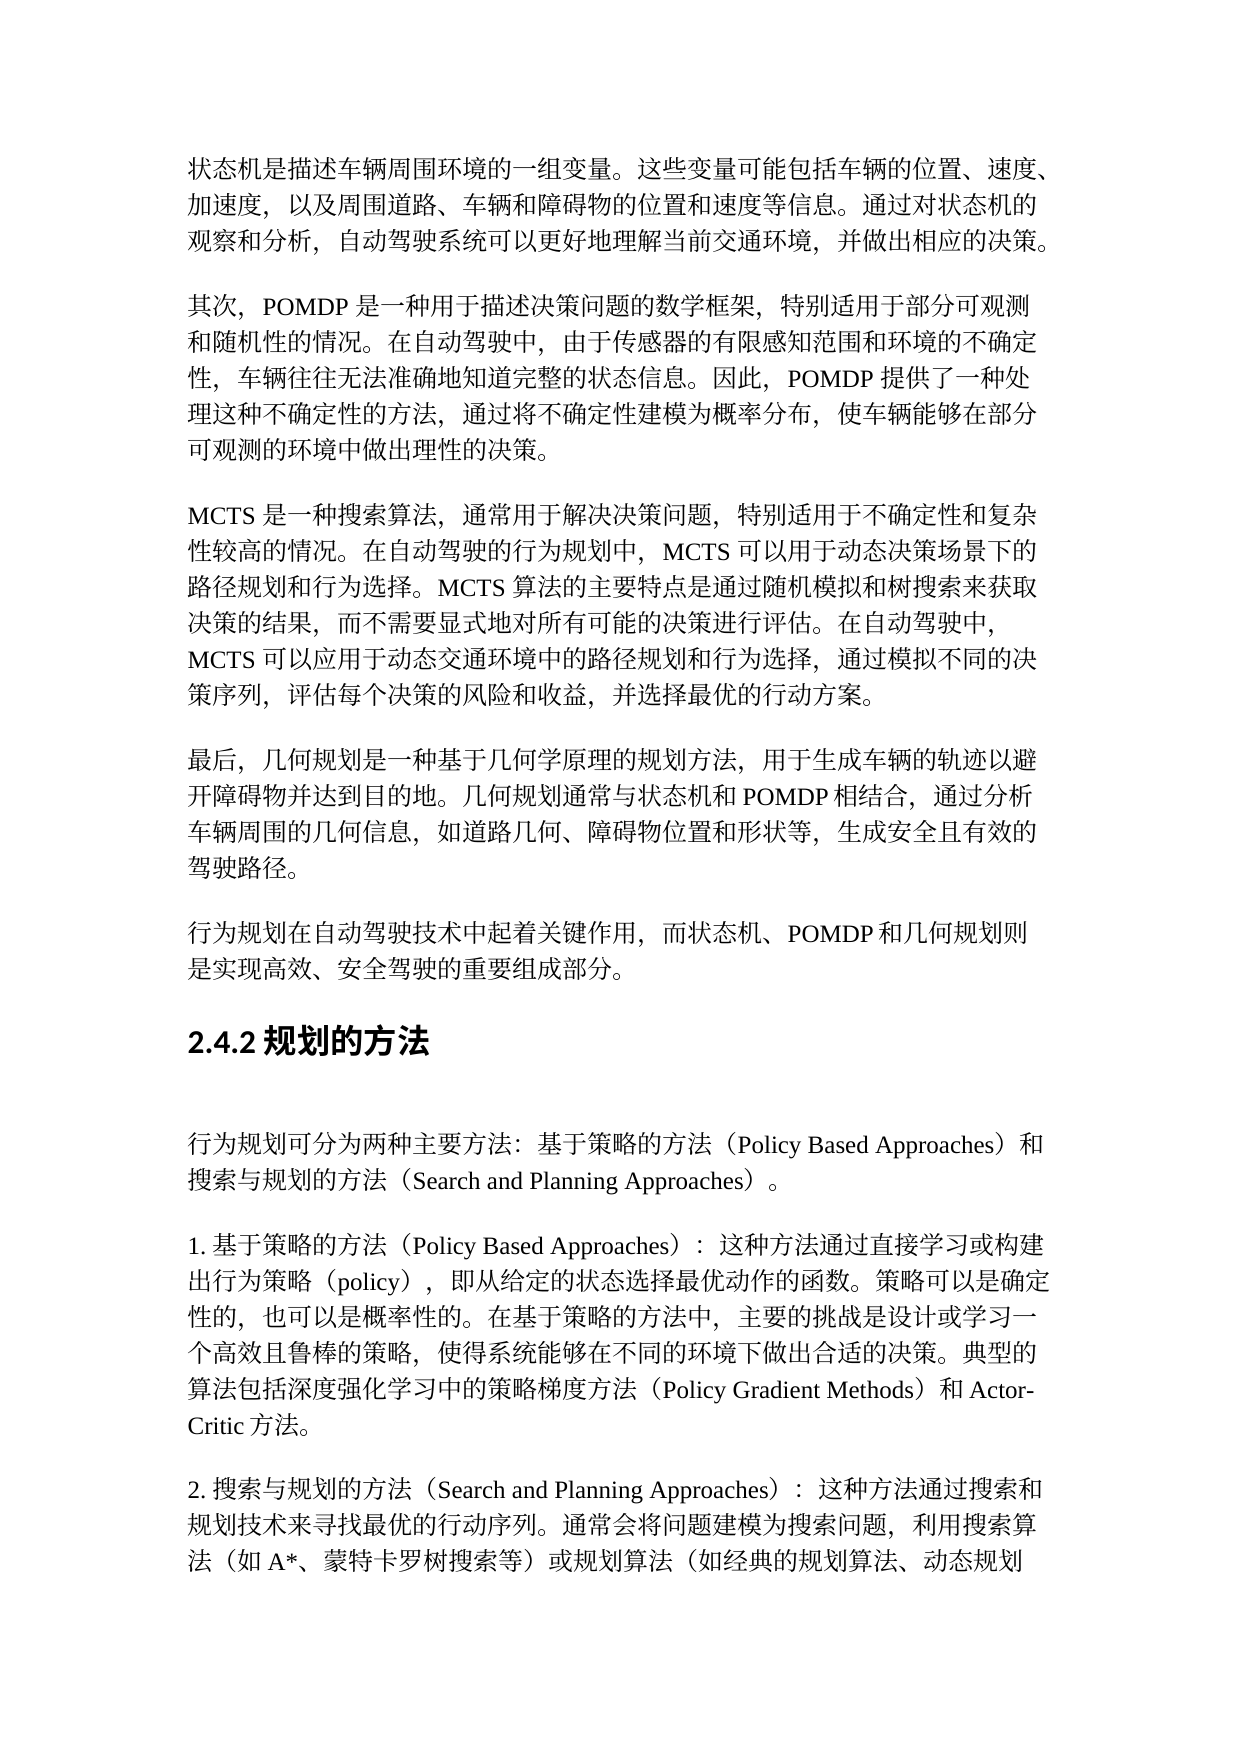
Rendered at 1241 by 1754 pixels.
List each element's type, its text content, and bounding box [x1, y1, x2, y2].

text 1. 基于策略的方法（Policy Based Approaches）：这种方法通过直接学习或构建出行为策略（policy），即从给定的状态选择最优动作的函数。策略可以是确定性的，也可以是概率性的。在基于策略的方法中，主要的挑战是设计或学习一个高效且鲁棒的策略，使得系统能够在不同的环境下做出合适的决策。典型的算法包括深度强化学习中的策略梯度方法（Policy Gradient Methods）和Actor-Critic方法。 [187, 1226, 1053, 1441]
text 最后，几何规划是一种基于几何学原理的规划方法，用于生成车辆的轨迹以避开障碍物并达到目的地。几何规划通常与状态机和POMDP相结合，通过分析车辆周围的几何信息，如道路几何、障碍物位置和形状等，生成安全且有效的驾驶路径。 [187, 741, 1053, 884]
text 行为规划可分为两种主要方法：基于策略的方法（Policy Based Approaches）和搜索与规划的方法（Search and Planning Approaches）。 [187, 1125, 1053, 1197]
subtitle 2.4.2 规划的方法 [187, 1014, 1053, 1063]
text MCTS 是一种搜索算法，通常用于解决决策问题，特别适用于不确定性和复杂性较高的情况。在自动驾驶的行为规划中，MCTS 可以用于动态决策场景下的路径规划和行为选择。MCTS 算法的主要特点是通过随机模拟和树搜索来获取决策的结果，而不需要显式地对所有可能的决策进行评估。在自动驾驶中，MCTS 可以应用于动态交通环境中的路径规划和行为选择，通过模拟不同的决策序列，评估每个决策的风险和收益，并选择最优的行动方案。 [187, 496, 1053, 711]
text 行为规划在自动驾驶技术中起着关键作用，而状态机、POMDP和几何规划则是实现高效、安全驾驶的重要组成部分。 [187, 913, 1053, 985]
text 状态机是描述车辆周围环境的一组变量。这些变量可能包括车辆的位置、速度、加速度，以及周围道路、车辆和障碍物的位置和速度等信息。通过对状态机的观察和分析，自动驾驶系统可以更好地理解当前交通环境，并做出相应的决策。 [187, 150, 1053, 258]
